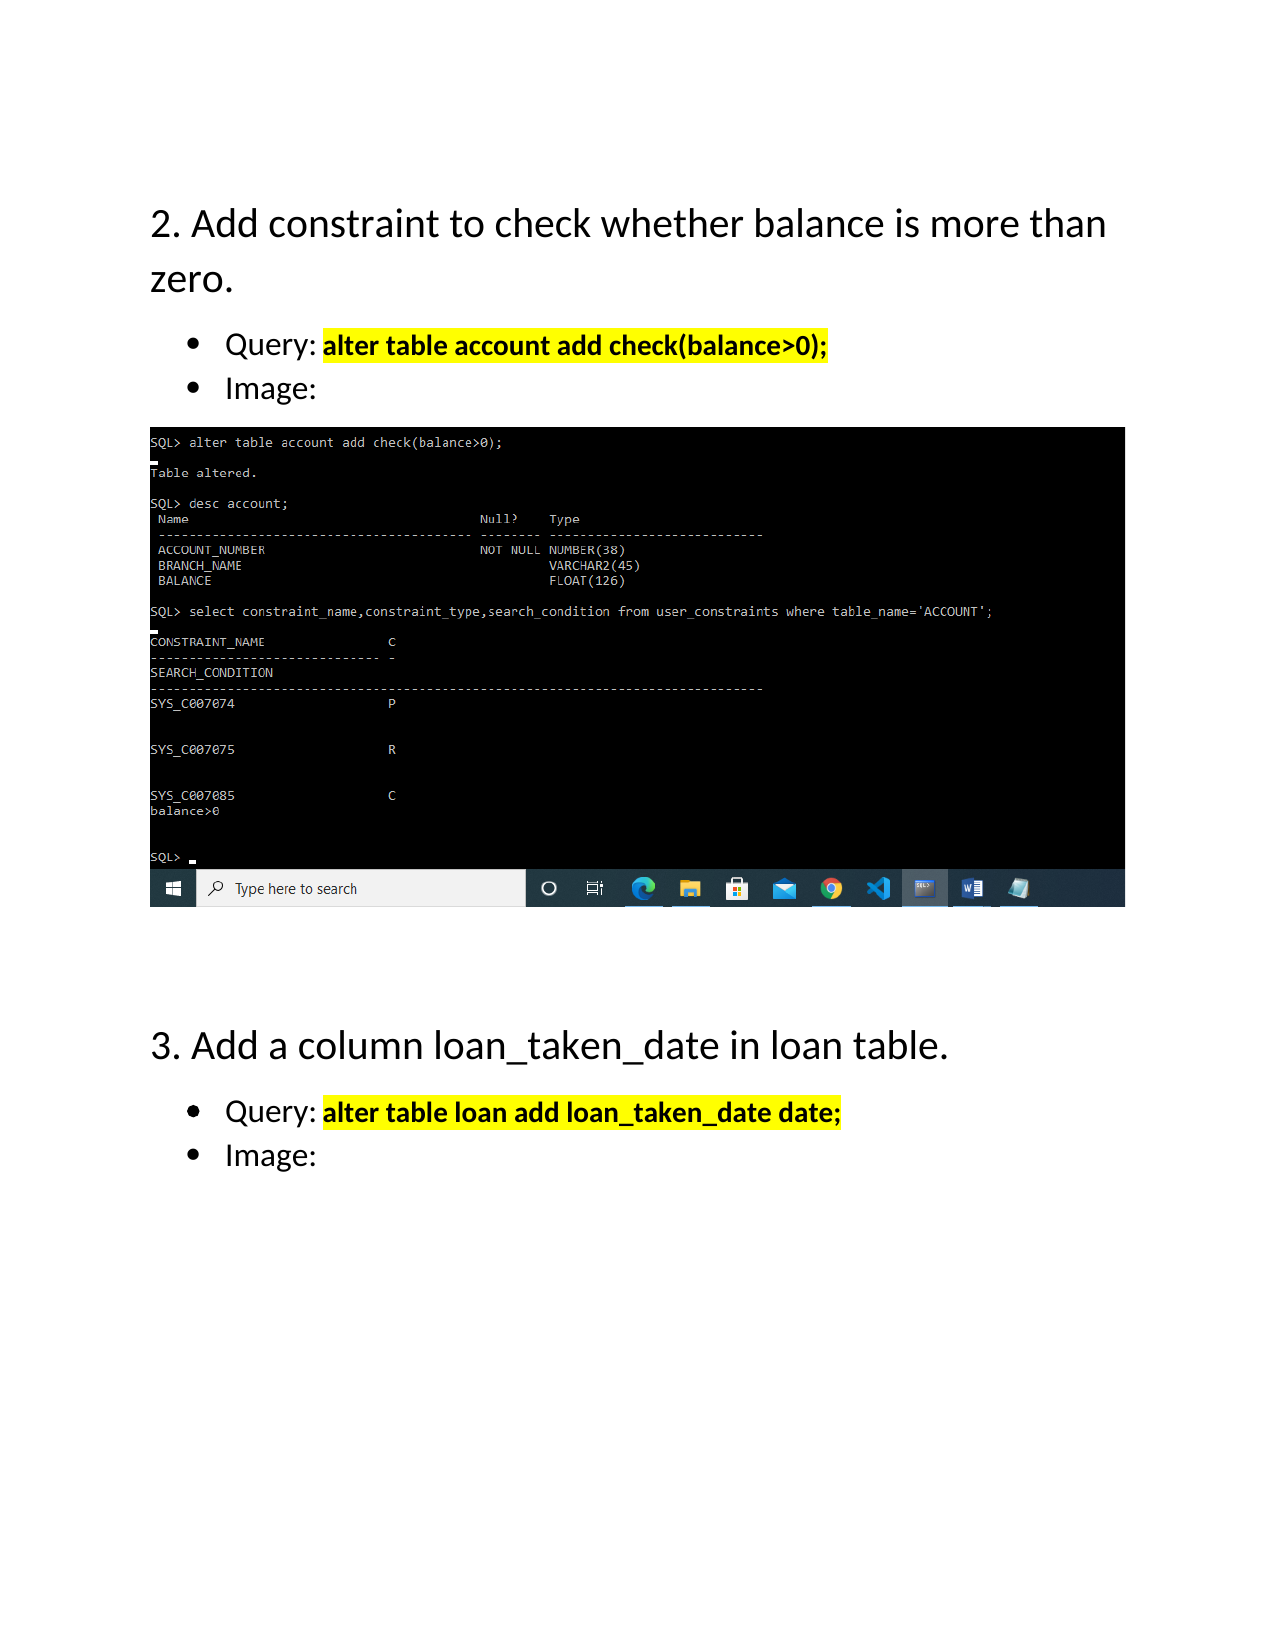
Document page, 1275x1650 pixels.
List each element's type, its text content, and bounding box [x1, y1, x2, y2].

list Image: [187, 1134, 1125, 1175]
text 3. Add a column loan_taken_date in loan table. [150, 1019, 1125, 1070]
text 2. Add constraint to check whether balance is more than zero. [150, 197, 1125, 303]
picture [150, 427, 1125, 907]
list Query: alter table loan add loan_taken_date date; [187, 1091, 1125, 1131]
list Query: alter table account add check(balance>0); [187, 323, 1125, 364]
list Image: [187, 367, 1125, 408]
